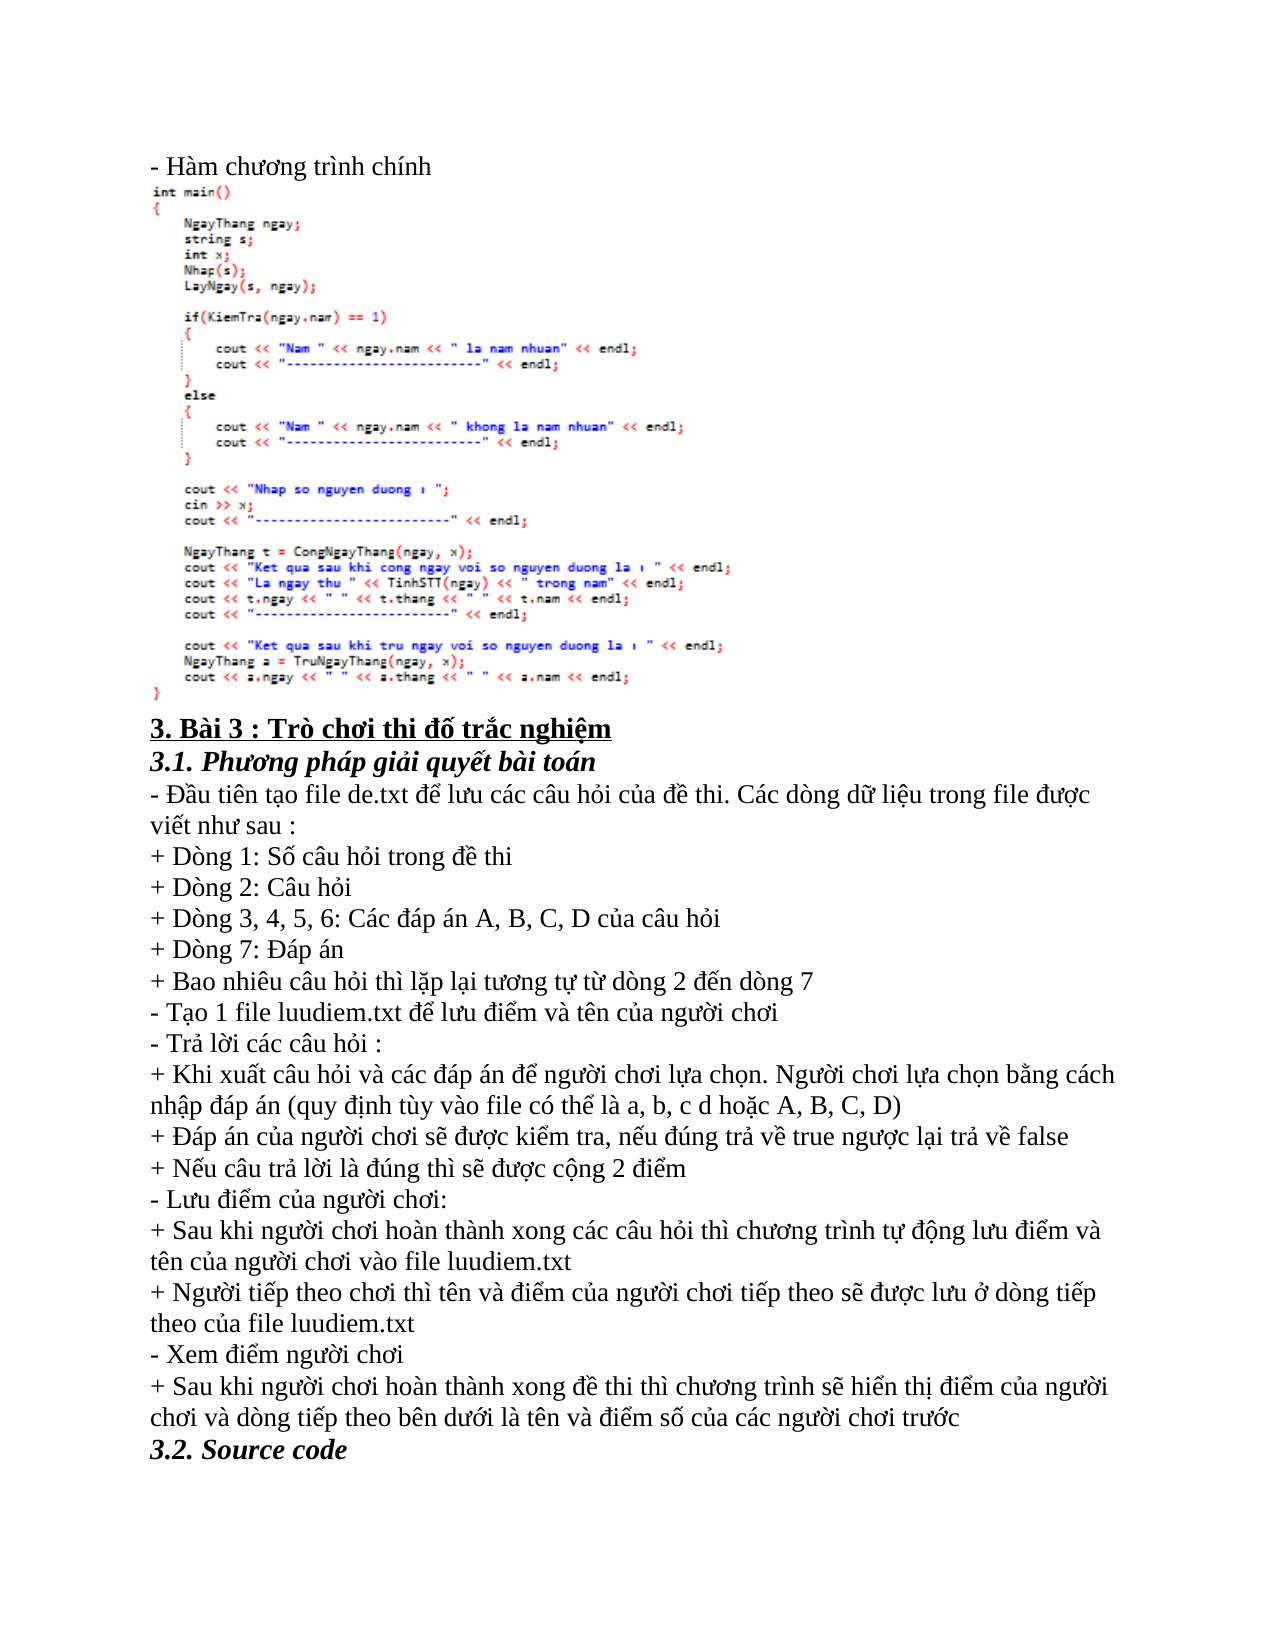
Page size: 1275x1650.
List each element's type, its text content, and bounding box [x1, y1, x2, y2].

text + Dòng 2: Câu hỏi [150, 871, 1125, 902]
text + Dòng 3, 4, 5, 6: Các đáp án A, B, C, D của câu hỏi [150, 902, 1125, 934]
text - Hàm chương trình chính [150, 150, 1125, 181]
text 3.2. Source code [150, 1432, 1125, 1466]
text - Trả lời các câu hỏi : [150, 1027, 1125, 1058]
text + Dòng 1: Số câu hỏi trong đề thi [150, 840, 1125, 871]
text - Tạo 1 file luudiem.txt để lưu điểm và tên của người chơi [150, 996, 1125, 1027]
text + Sau khi người chơi hoàn thành xong đề thi thì chương trình sẽ hiển thị điểm của người chơi và dòng tiếp theo bên dưới là tên và điểm số của các người chơi trước [150, 1370, 1125, 1432]
text + Đáp án của người chơi sẽ được kiểm tra, nếu đúng trả về true ngược lại trả về false [150, 1121, 1125, 1152]
text - Xem điểm người chơi [150, 1338, 1125, 1370]
text + Khi xuất câu hỏi và các đáp án để người chơi lựa chọn. Người chơi lựa chọn bằng cách nhập đáp án (quy định tùy vào file có thể là a, b, c d hoặc A, B, C, D) [150, 1058, 1125, 1121]
picture [150, 181, 750, 711]
text + Sau khi người chơi hoàn thành xong các câu hỏi thì chương trình tự động lưu điểm và tên của người chơi vào file luudiem.txt [150, 1214, 1125, 1276]
text 3.1. Phương pháp giải quyết bài toán [150, 744, 1125, 778]
text + Người tiếp theo chơi thì tên và điểm của người chơi tiếp theo sẽ được lưu ở dòng tiếp theo của file luudiem.txt [150, 1276, 1125, 1338]
text - Đầu tiên tạo file de.txt để lưu các câu hỏi của đề thi. Các dòng dữ liệu trong file được viết như sau : [150, 778, 1125, 840]
text + Nếu câu trả lời là đúng thì sẽ được cộng 2 điểm [150, 1152, 1125, 1183]
text + Dòng 7: Đáp án [150, 934, 1125, 965]
text + Bao nhiêu câu hỏi thì lặp lại tương tự từ dòng 2 đến dòng 7 [150, 965, 1125, 996]
text - Lưu điểm của người chơi: [150, 1183, 1125, 1214]
text 3. Bài 3 : Trò chơi thi đố trắc nghiệm [150, 711, 1125, 744]
